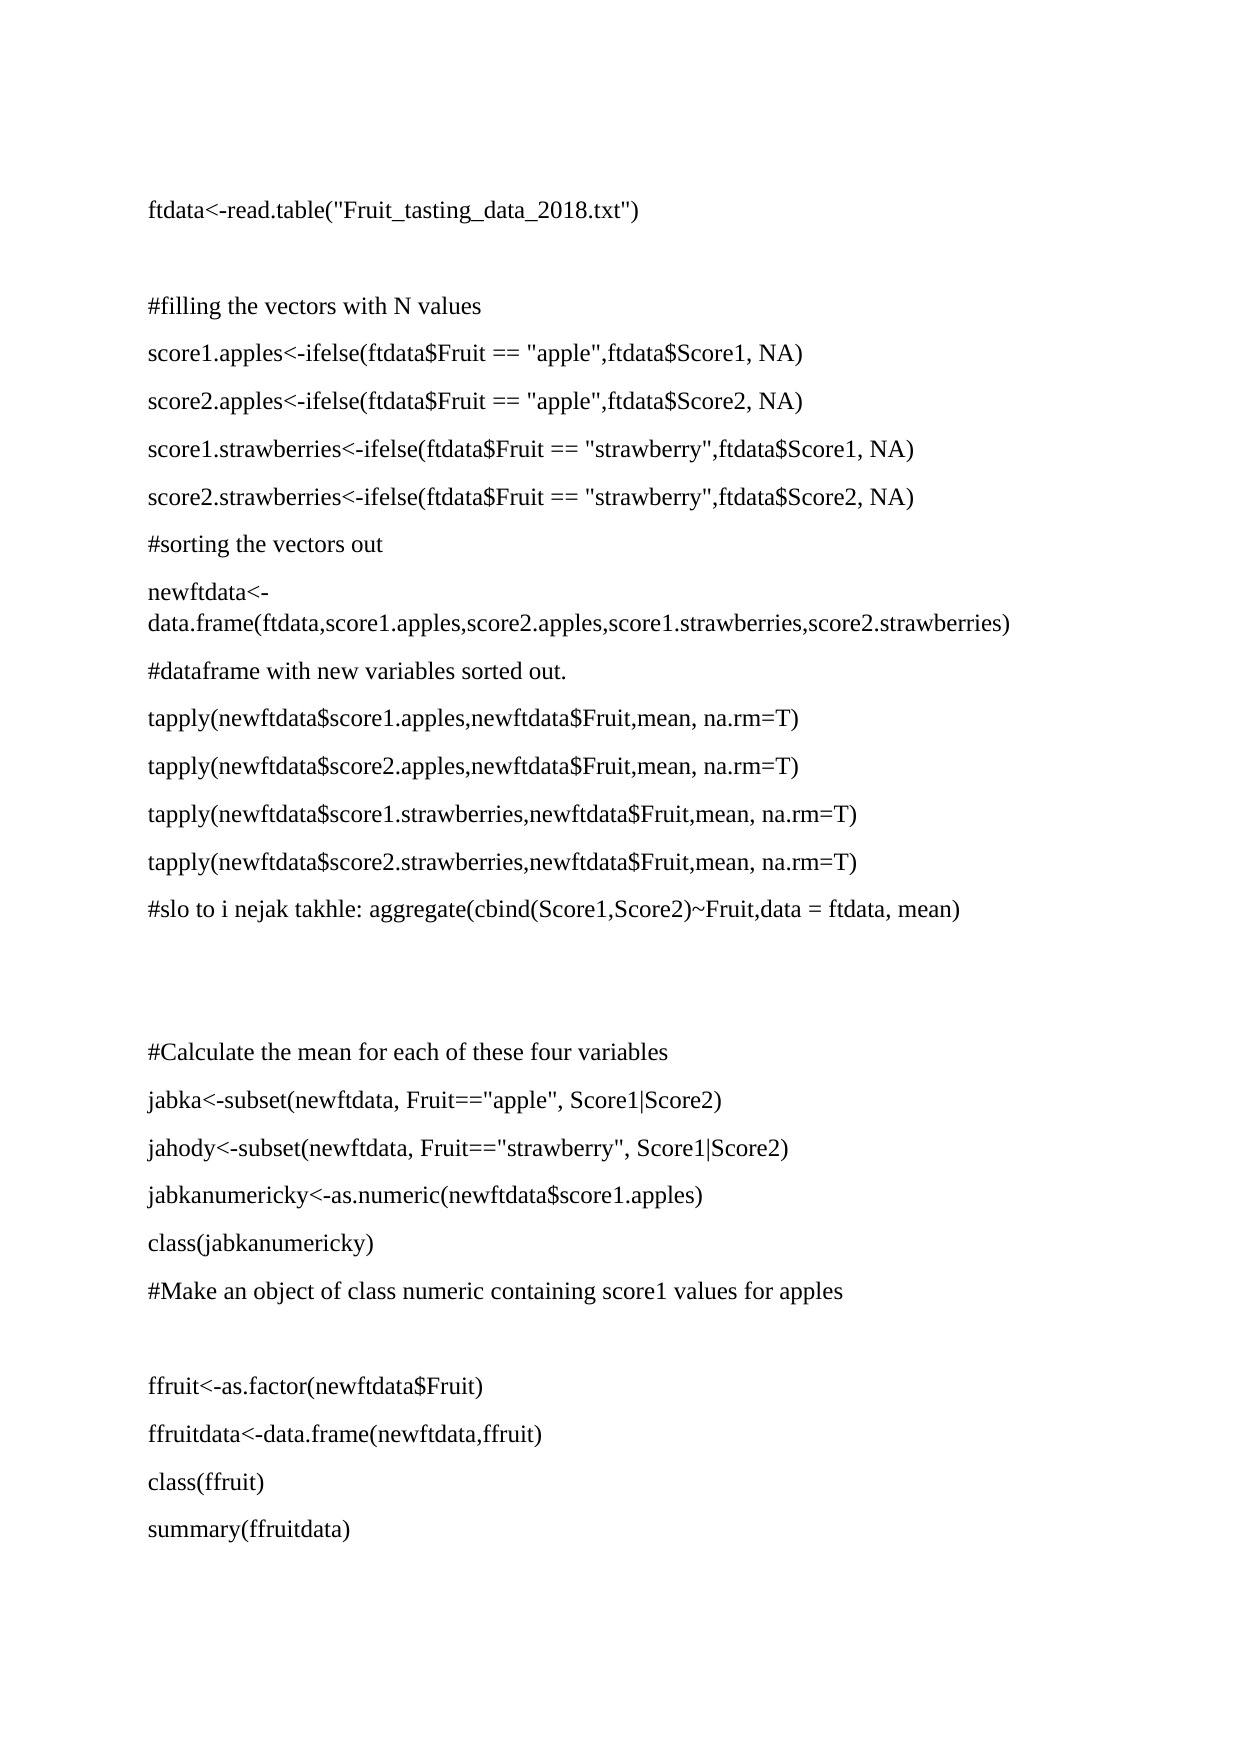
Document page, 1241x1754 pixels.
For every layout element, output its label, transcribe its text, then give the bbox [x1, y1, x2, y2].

text tapply(newftdata$score1.strawberries,newftdata$Fruit,mean, na.rm=T) [148, 799, 1093, 828]
text ftdata<-read.table("Fruit_tasting_data_2018.txt") [148, 195, 1093, 224]
text newftdata<-data.frame(ftdata,score1.apples,score2.apples,score1.strawberries,score2.strawberries) [148, 577, 1093, 637]
text #slo to i nejak takhle: aggregate(cbind(Score1,Score2)~Fruit,data = ftdata, mean) [148, 894, 1093, 923]
text class(jabkanumericky) [148, 1228, 1093, 1257]
text jabkanumericky<-as.numeric(newftdata$score1.apples) [148, 1181, 1093, 1209]
text #sorting the vectors out [148, 529, 1093, 558]
text tapply(newftdata$score2.strawberries,newftdata$Fruit,mean, na.rm=T) [148, 847, 1093, 875]
text tapply(newftdata$score2.apples,newftdata$Fruit,mean, na.rm=T) [148, 751, 1093, 780]
text ffruit<-as.factor(newftdata$Fruit) [148, 1371, 1093, 1400]
text class(ffruit) [148, 1467, 1093, 1496]
text score2.apples<-ifelse(ftdata$Fruit == "apple",ftdata$Score2, NA) [148, 386, 1093, 415]
text jahody<-subset(newftdata, Fruit=="strawberry", Score1|Score2) [148, 1133, 1093, 1162]
text #filling the vectors with N values [148, 291, 1093, 319]
text summary(ffruitdata) [148, 1514, 1093, 1543]
text jabka<-subset(newftdata, Fruit=="apple", Score1|Score2) [148, 1085, 1093, 1114]
text score1.apples<-ifelse(ftdata$Fruit == "apple",ftdata$Score1, NA) [148, 338, 1093, 367]
text tapply(newftdata$score1.apples,newftdata$Fruit,mean, na.rm=T) [148, 703, 1093, 732]
text ffruitdata<-data.frame(newftdata,ffruit) [148, 1419, 1093, 1448]
text #Calculate the mean for each of these four variables [148, 1037, 1093, 1066]
text #Make an object of class numeric containing score1 values for apples [148, 1276, 1093, 1305]
text score1.strawberries<-ifelse(ftdata$Fruit == "strawberry",ftdata$Score1, NA) [148, 434, 1093, 463]
text #dataframe with new variables sorted out. [148, 656, 1093, 684]
text score2.strawberries<-ifelse(ftdata$Fruit == "strawberry",ftdata$Score2, NA) [148, 482, 1093, 510]
